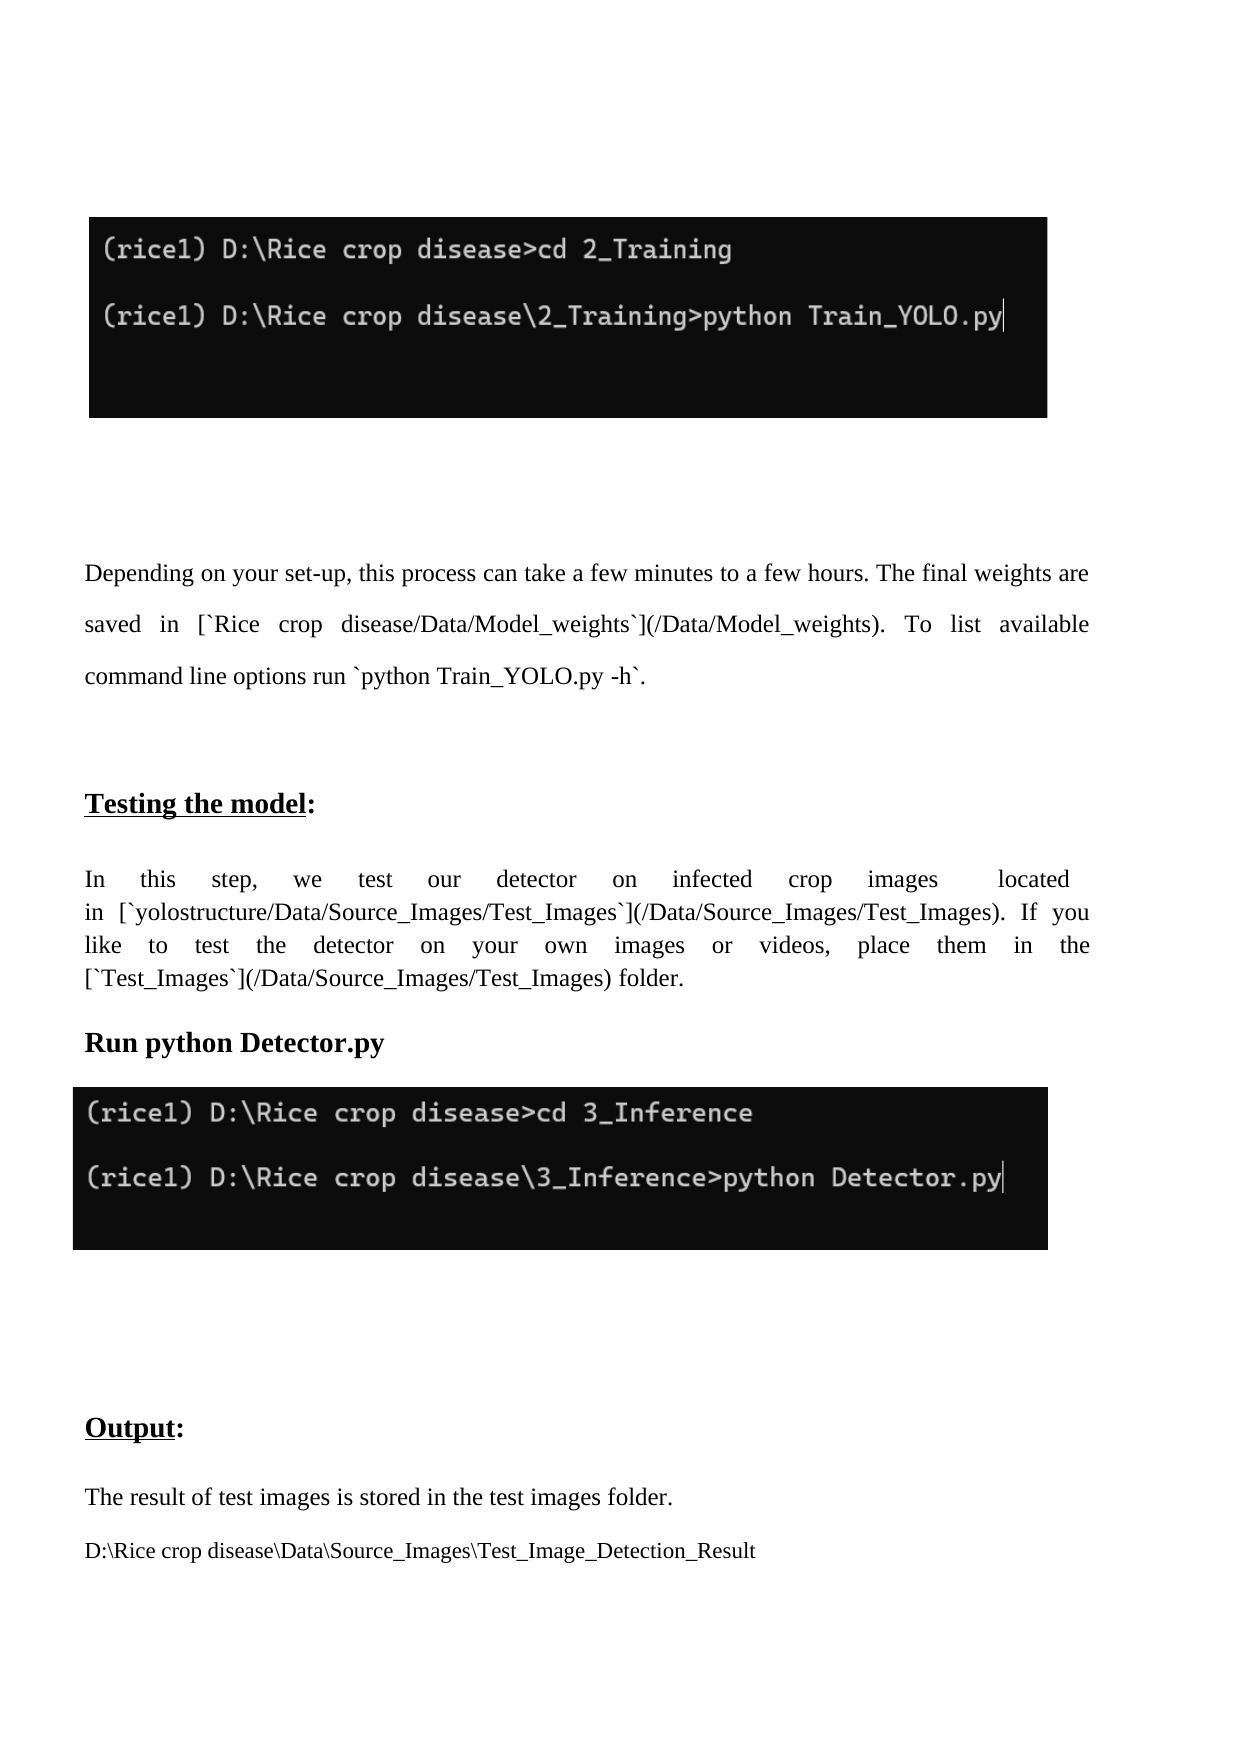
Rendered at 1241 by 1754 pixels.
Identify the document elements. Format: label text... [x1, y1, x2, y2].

text Run python Detector.py [73, 1025, 1103, 1059]
text In this step, we test our detector on infected crop images located in [`yolostructure/Data/Source_Images/Test_Images`](/Data/Source_Images/Test_Images). If you like to test the detector on your own images or videos, place them in the [`Test_Images`](/Data/Source_Images/Test_Images) folder. [84, 864, 1090, 992]
text Depending on your set-up, this process can take a few minutes to a few hours. The final weights are saved in [`Rice crop disease/Data/Model_weights`](/Data/Model_weights). To list available command line options run `python Train_YOLO.py -h`. [84, 558, 1090, 690]
subtitle Output: [84, 1410, 1103, 1443]
subtitle Testing the model: [73, 787, 1103, 820]
text D:\Rice crop disease\Data\Source_Images\Test_Image_Detection_Result [73, 1537, 1103, 1563]
text The result of test images is stored in the test images folder. [84, 1482, 1103, 1511]
picture [72, 1087, 1048, 1250]
picture [89, 217, 1048, 418]
